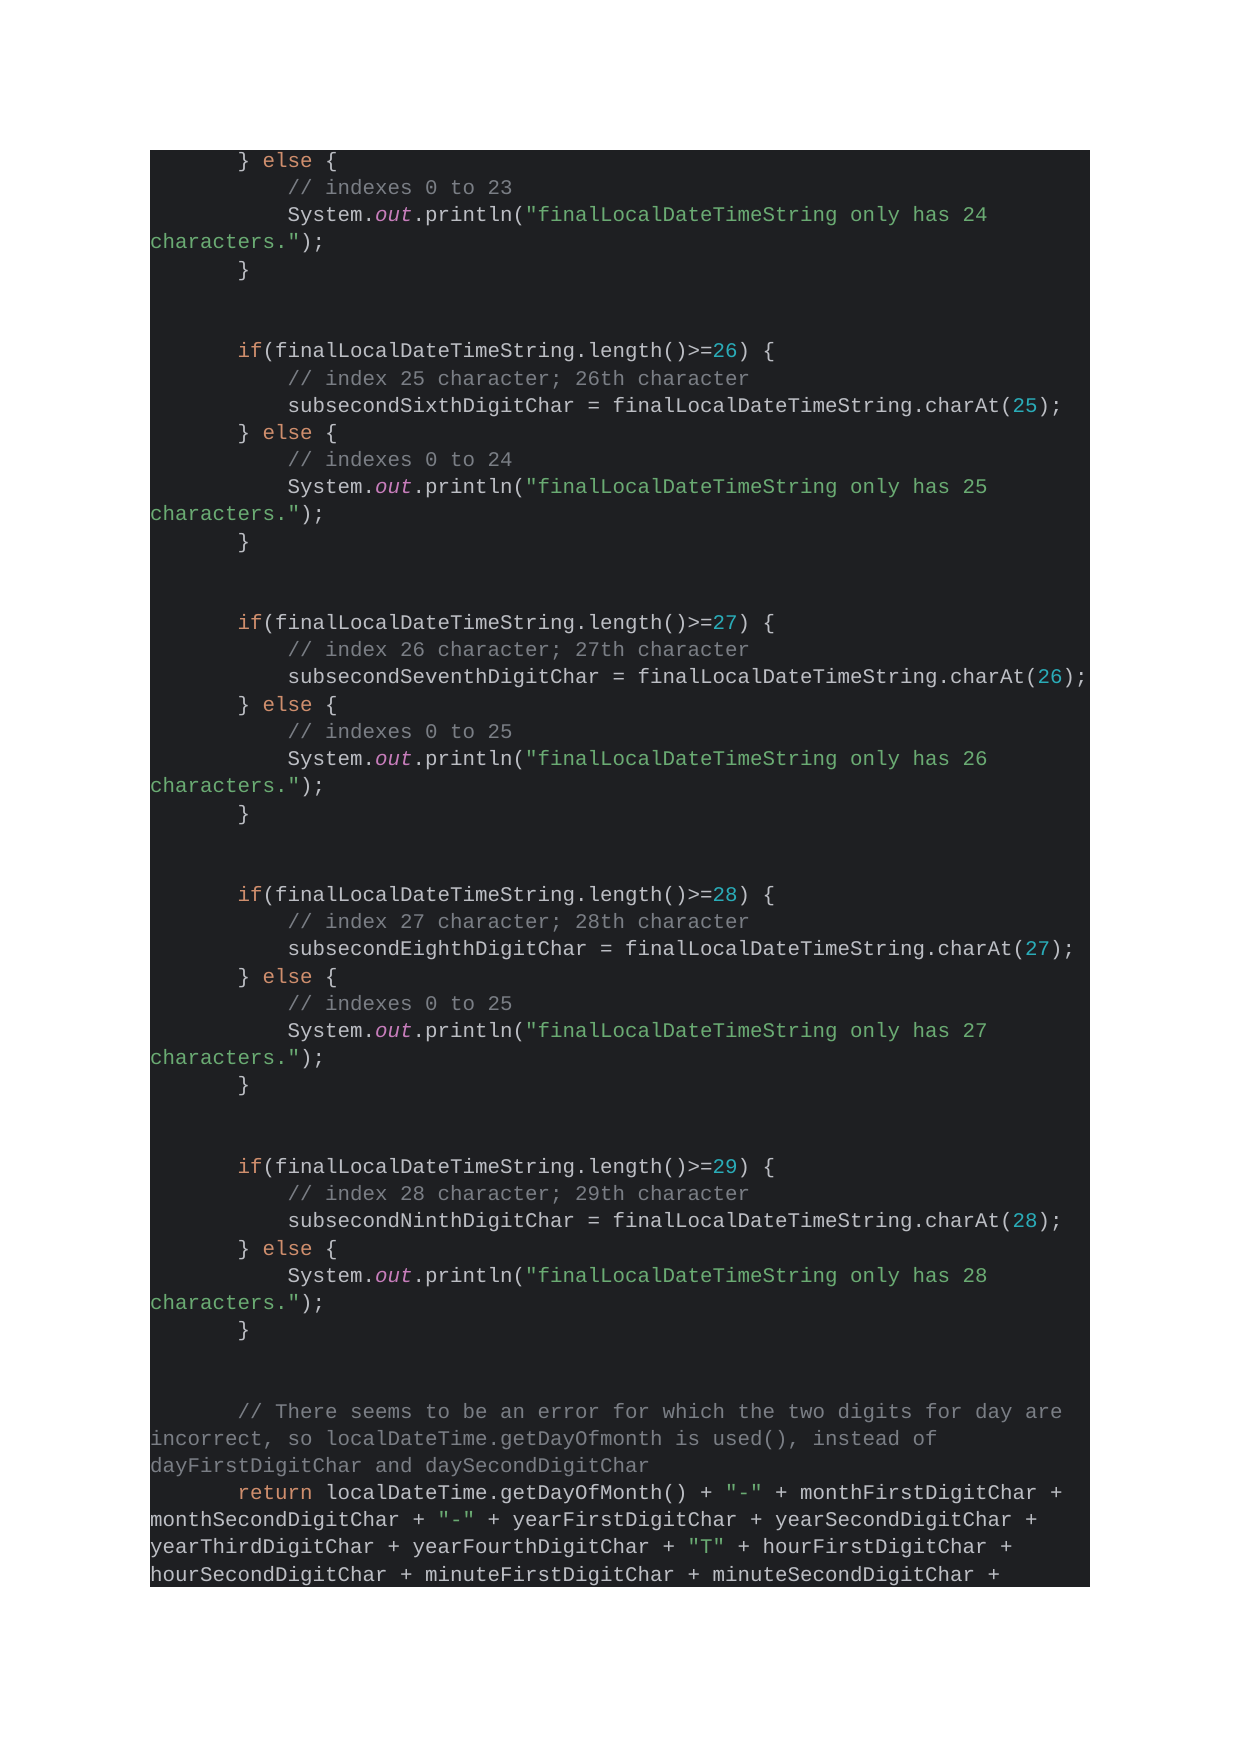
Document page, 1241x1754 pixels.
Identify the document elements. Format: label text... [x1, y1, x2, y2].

text if(finalLocalDateTimeString.length()>=27) { [150, 612, 1090, 636]
text // index 26 character; 27th character [150, 639, 1090, 663]
text System.out.println("finalLocalDateTimeString only has 28 characters."); [150, 1265, 1090, 1316]
text // index 25 character; 26th character [150, 367, 1090, 391]
text } else { [150, 150, 1090, 174]
text // index 28 character; 29th character [150, 1183, 1090, 1207]
text } [150, 1319, 1090, 1343]
text if(finalLocalDateTimeString.length()>=26) { [150, 340, 1090, 364]
text // There seems to be an error for which the two digits for day are incorrect, so localDateTime.getDayOfmonth is used(), instead of dayFirstDigitChar and daySecondDigitChar [150, 1401, 1090, 1479]
text } [150, 802, 1090, 826]
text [150, 1482, 1090, 1587]
text } [150, 531, 1090, 554]
text } [150, 259, 1090, 282]
text subsecondEighthDigitChar = finalLocalDateTimeString.charAt(27); [150, 938, 1090, 962]
text System.out.println("finalLocalDateTimeString only has 25 characters."); [150, 476, 1090, 527]
text subsecondSixthDigitChar = finalLocalDateTimeString.charAt(25); [150, 395, 1090, 418]
text // index 27 character; 28th character [150, 911, 1090, 935]
text } else { [150, 422, 1090, 446]
text // indexes 0 to 25 [150, 721, 1090, 744]
text } else { [150, 966, 1090, 989]
text System.out.println("finalLocalDateTimeString only has 26 characters."); [150, 748, 1090, 799]
text } [150, 1074, 1090, 1098]
text if(finalLocalDateTimeString.length()>=28) { [150, 884, 1090, 908]
text } else { [150, 1237, 1090, 1261]
text // indexes 0 to 24 [150, 449, 1090, 473]
text System.out.println("finalLocalDateTimeString only has 24 characters."); [150, 204, 1090, 255]
text subsecondNinthDigitChar = finalLocalDateTimeString.charAt(28); [150, 1210, 1090, 1234]
text // indexes 0 to 25 [150, 993, 1090, 1016]
text subsecondSeventhDigitChar = finalLocalDateTimeString.charAt(26); [150, 667, 1090, 690]
text // indexes 0 to 23 [150, 177, 1090, 201]
text System.out.println("finalLocalDateTimeString only has 27 characters."); [150, 1020, 1090, 1071]
text if(finalLocalDateTimeString.length()>=29) { [150, 1156, 1090, 1179]
text } else { [150, 694, 1090, 717]
